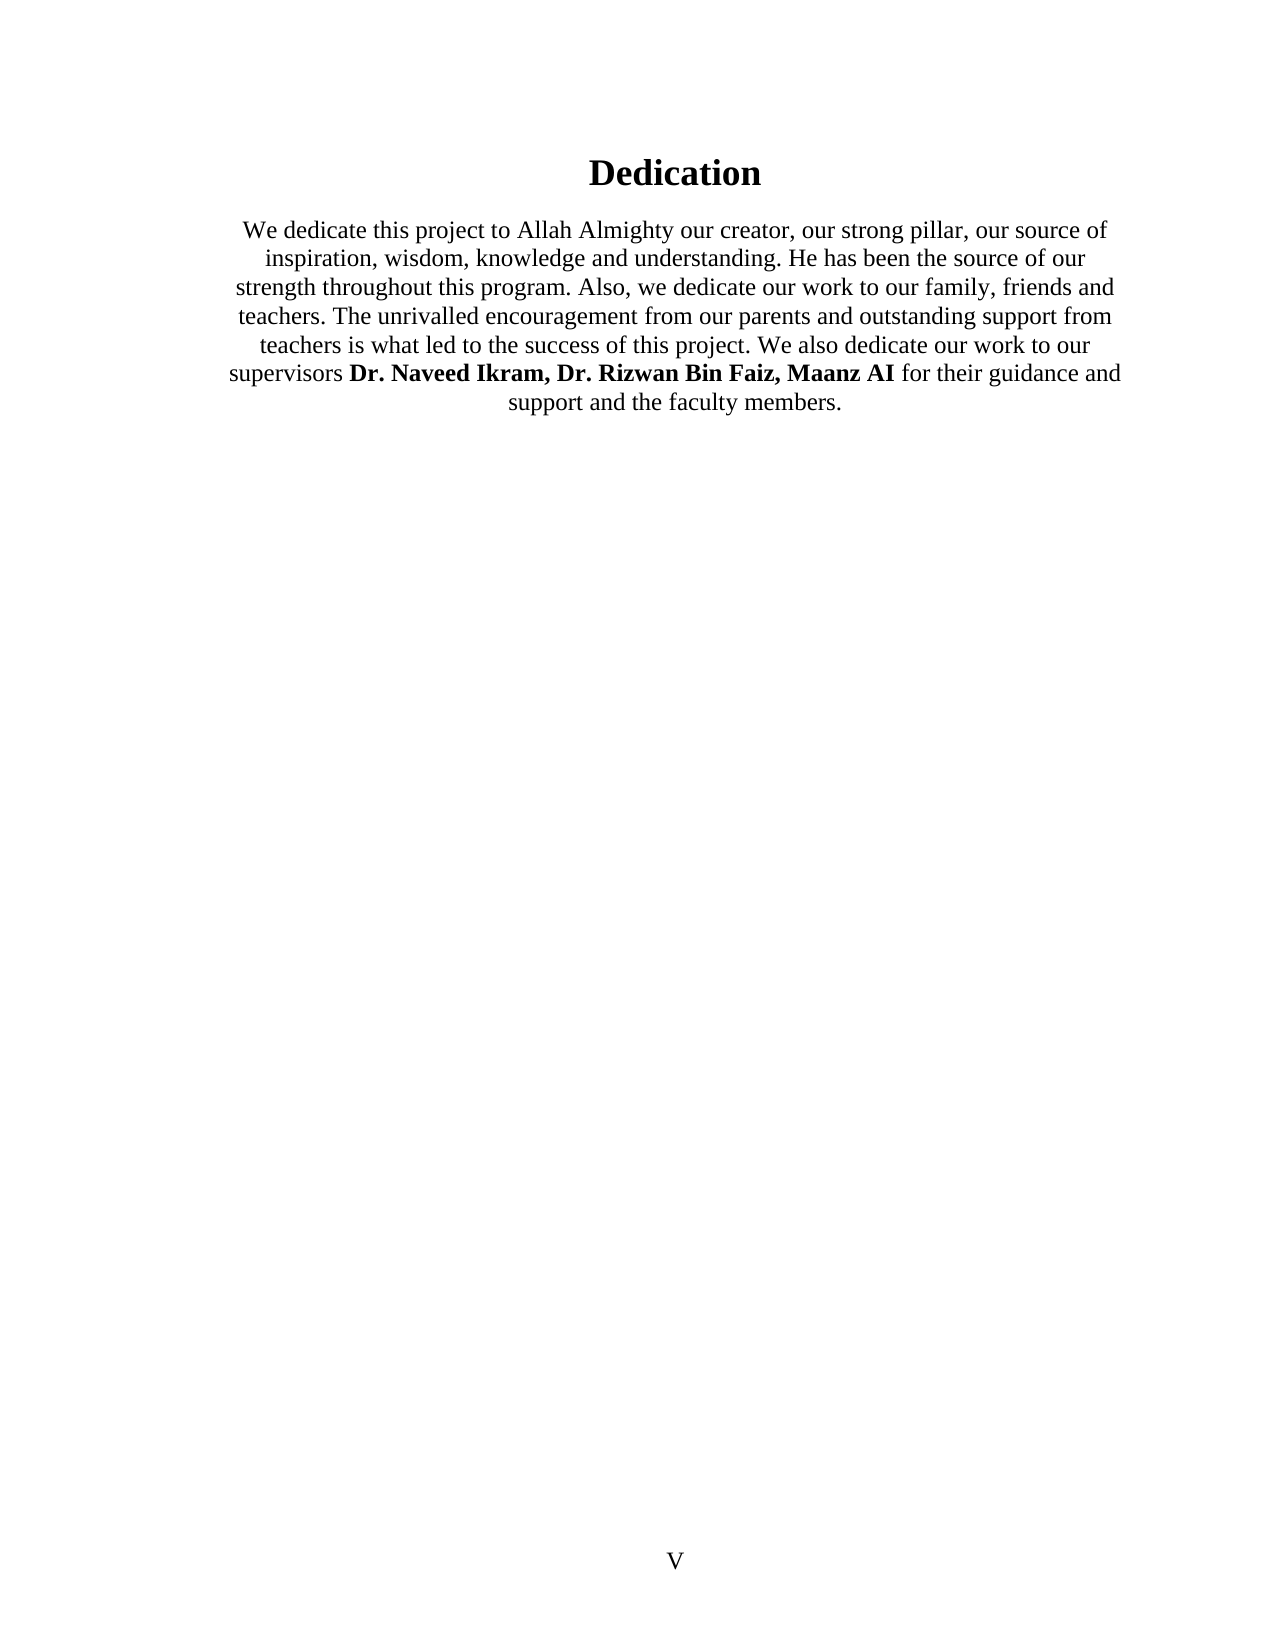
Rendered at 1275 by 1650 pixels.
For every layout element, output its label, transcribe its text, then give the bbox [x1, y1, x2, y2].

text Dedication [225, 150, 1125, 193]
text teachers. The unrivalled encouragement from our parents and outstanding support from teachers is what led to the success of this project. We also dedicate our work to our supervisors Dr. Naveed Ikram, Dr. Rizwan Bin Faiz, Maanz AI for their guidance and support and the faculty members. [225, 301, 1125, 416]
text We dedicate this project to Allah Almighty our creator, our strong pillar, our source of [225, 215, 1125, 243]
text inspiration, wisdom, knowledge and understanding. He has been the source of our strength throughout this program. Also, we dedicate our work to our family, friends and [225, 243, 1125, 301]
